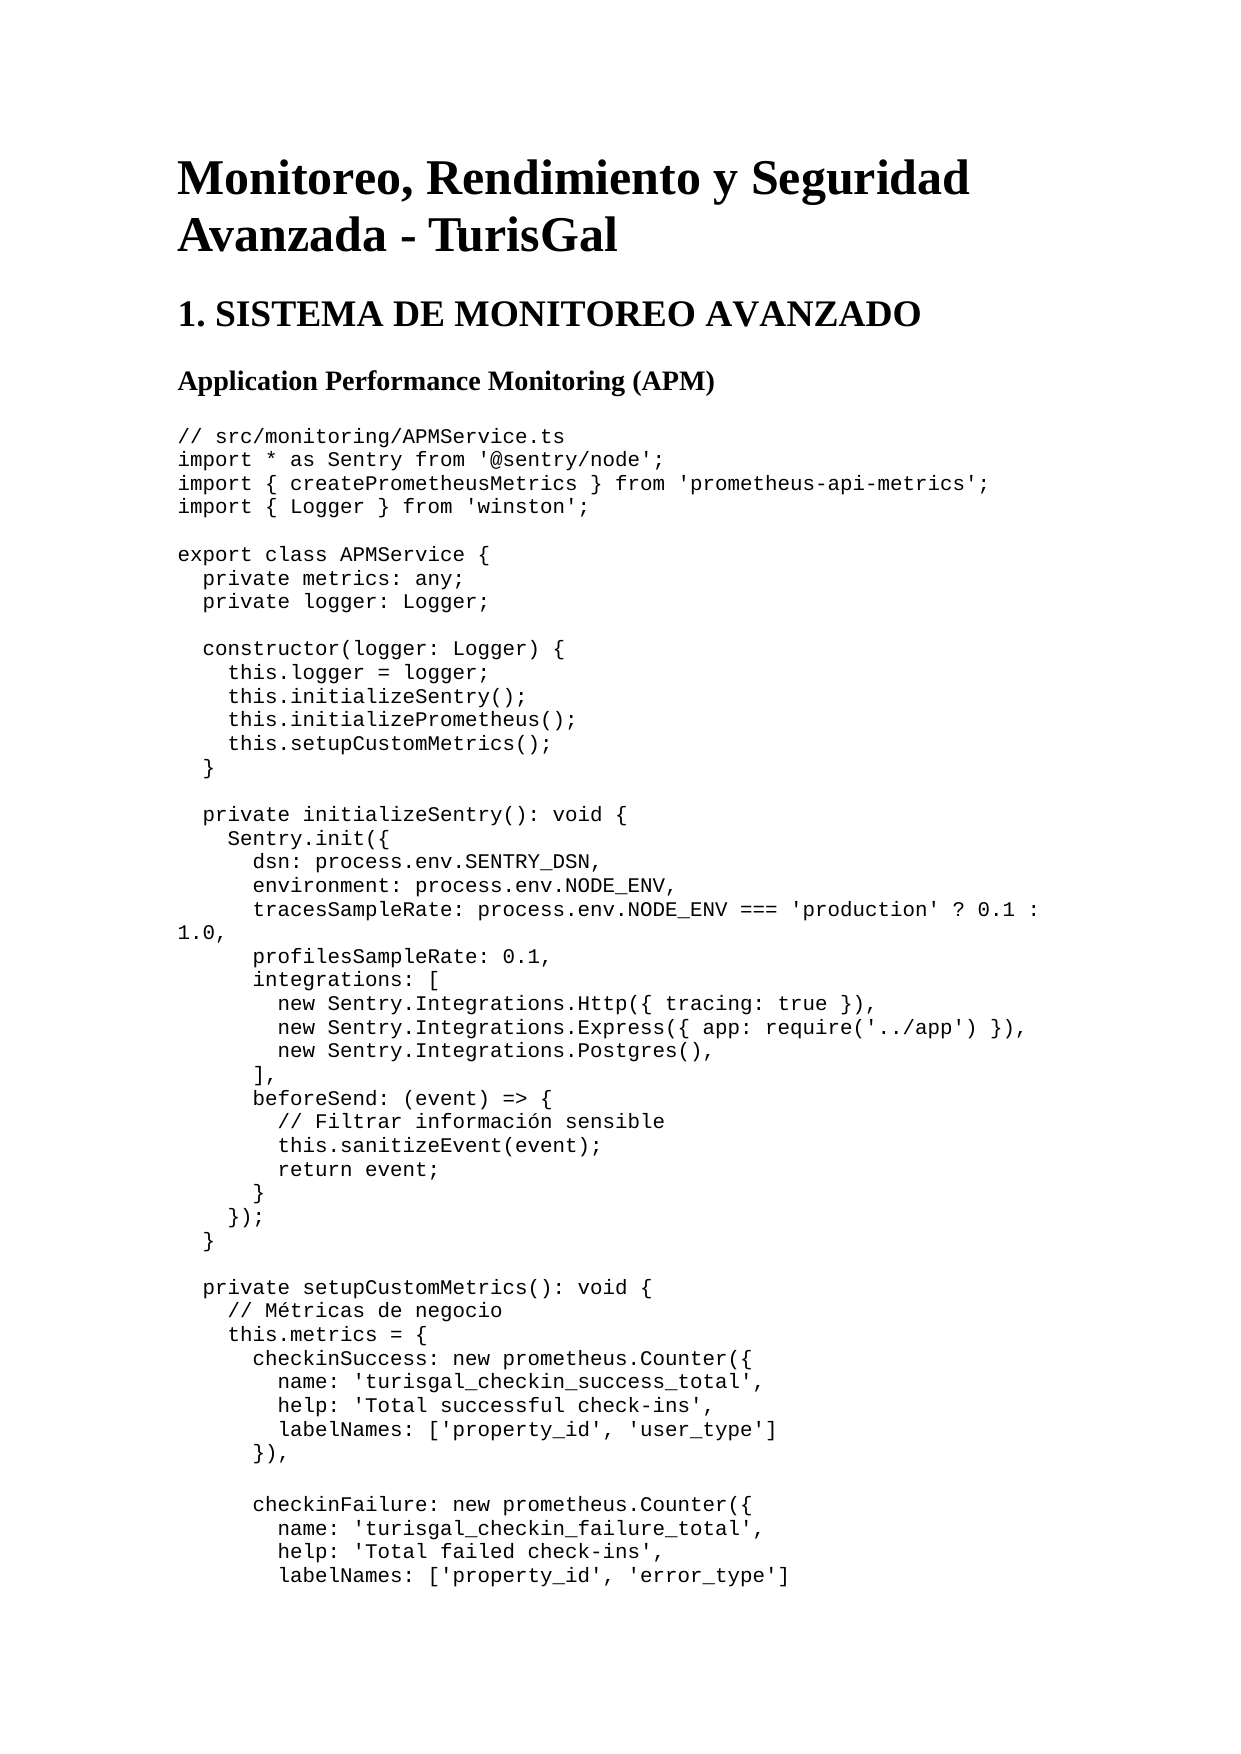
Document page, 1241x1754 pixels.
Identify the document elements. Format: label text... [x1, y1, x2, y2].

text return event; [177, 1159, 1063, 1182]
text checkinFailure: new prometheus.Counter({ [177, 1494, 1063, 1518]
text new Sentry.Integrations.Postgres(), [177, 1040, 1063, 1064]
text // Filtrar información sensible [177, 1111, 1063, 1135]
text private initializeSentry(): void { [177, 804, 1063, 828]
text dsn: process.env.SENTRY_DSN, [177, 851, 1063, 875]
text new Sentry.Integrations.Http({ tracing: true }), [177, 993, 1063, 1017]
text help: 'Total successful check-ins', [177, 1395, 1063, 1419]
text import { createPrometheusMetrics } from 'prometheus-api-metrics'; [177, 473, 1063, 497]
text } [177, 757, 1063, 780]
text this.sanitizeEvent(event); [177, 1135, 1063, 1159]
text this.metrics = { [177, 1324, 1063, 1348]
text integrations: [ [177, 969, 1063, 993]
text tracesSampleRate: process.env.NODE_ENV === 'production' ? 0.1 : 1.0, [177, 898, 1063, 946]
text ], [177, 1064, 1063, 1088]
text import * as Sentry from '@sentry/node'; [177, 449, 1063, 473]
text Application Performance Monitoring (APM) [177, 364, 1063, 396]
text this.logger = logger; [177, 662, 1063, 686]
text private logger: Logger; [177, 591, 1063, 615]
text new Sentry.Integrations.Express({ app: require('../app') }), [177, 1017, 1063, 1040]
text environment: process.env.NODE_ENV, [177, 875, 1063, 898]
text beforeSend: (event) => { [177, 1088, 1063, 1111]
text // Métricas de negocio [177, 1301, 1063, 1324]
text profilesSampleRate: 0.1, [177, 946, 1063, 969]
text } [177, 1229, 1063, 1253]
text // src/monitoring/APMService.ts [177, 426, 1063, 449]
text this.initializePrometheus(); [177, 709, 1063, 733]
text labelNames: ['property_id', 'error_type'] [177, 1565, 1063, 1589]
text }), [177, 1442, 1063, 1466]
text Sentry.init({ [177, 828, 1063, 851]
text } [177, 1182, 1063, 1206]
text 1. SISTEMA DE MONITOREO AVANZADO [177, 292, 1063, 335]
text constructor(logger: Logger) { [177, 638, 1063, 662]
text import { Logger } from 'winston'; [177, 497, 1063, 520]
text private metrics: any; [177, 567, 1063, 591]
text export class APMService { [177, 544, 1063, 567]
text name: 'turisgal_checkin_success_total', [177, 1371, 1063, 1395]
text Monitoreo, Rendimiento y Seguridad Avanzada - TurisGal [177, 148, 1063, 263]
text checkinSuccess: new prometheus.Counter({ [177, 1348, 1063, 1371]
text name: 'turisgal_checkin_failure_total', [177, 1518, 1063, 1541]
text this.initializeSentry(); [177, 686, 1063, 709]
text private setupCustomMetrics(): void { [177, 1277, 1063, 1301]
text help: 'Total failed check-ins', [177, 1541, 1063, 1565]
text }); [177, 1206, 1063, 1229]
text labelNames: ['property_id', 'user_type'] [177, 1419, 1063, 1442]
text this.setupCustomMetrics(); [177, 733, 1063, 757]
